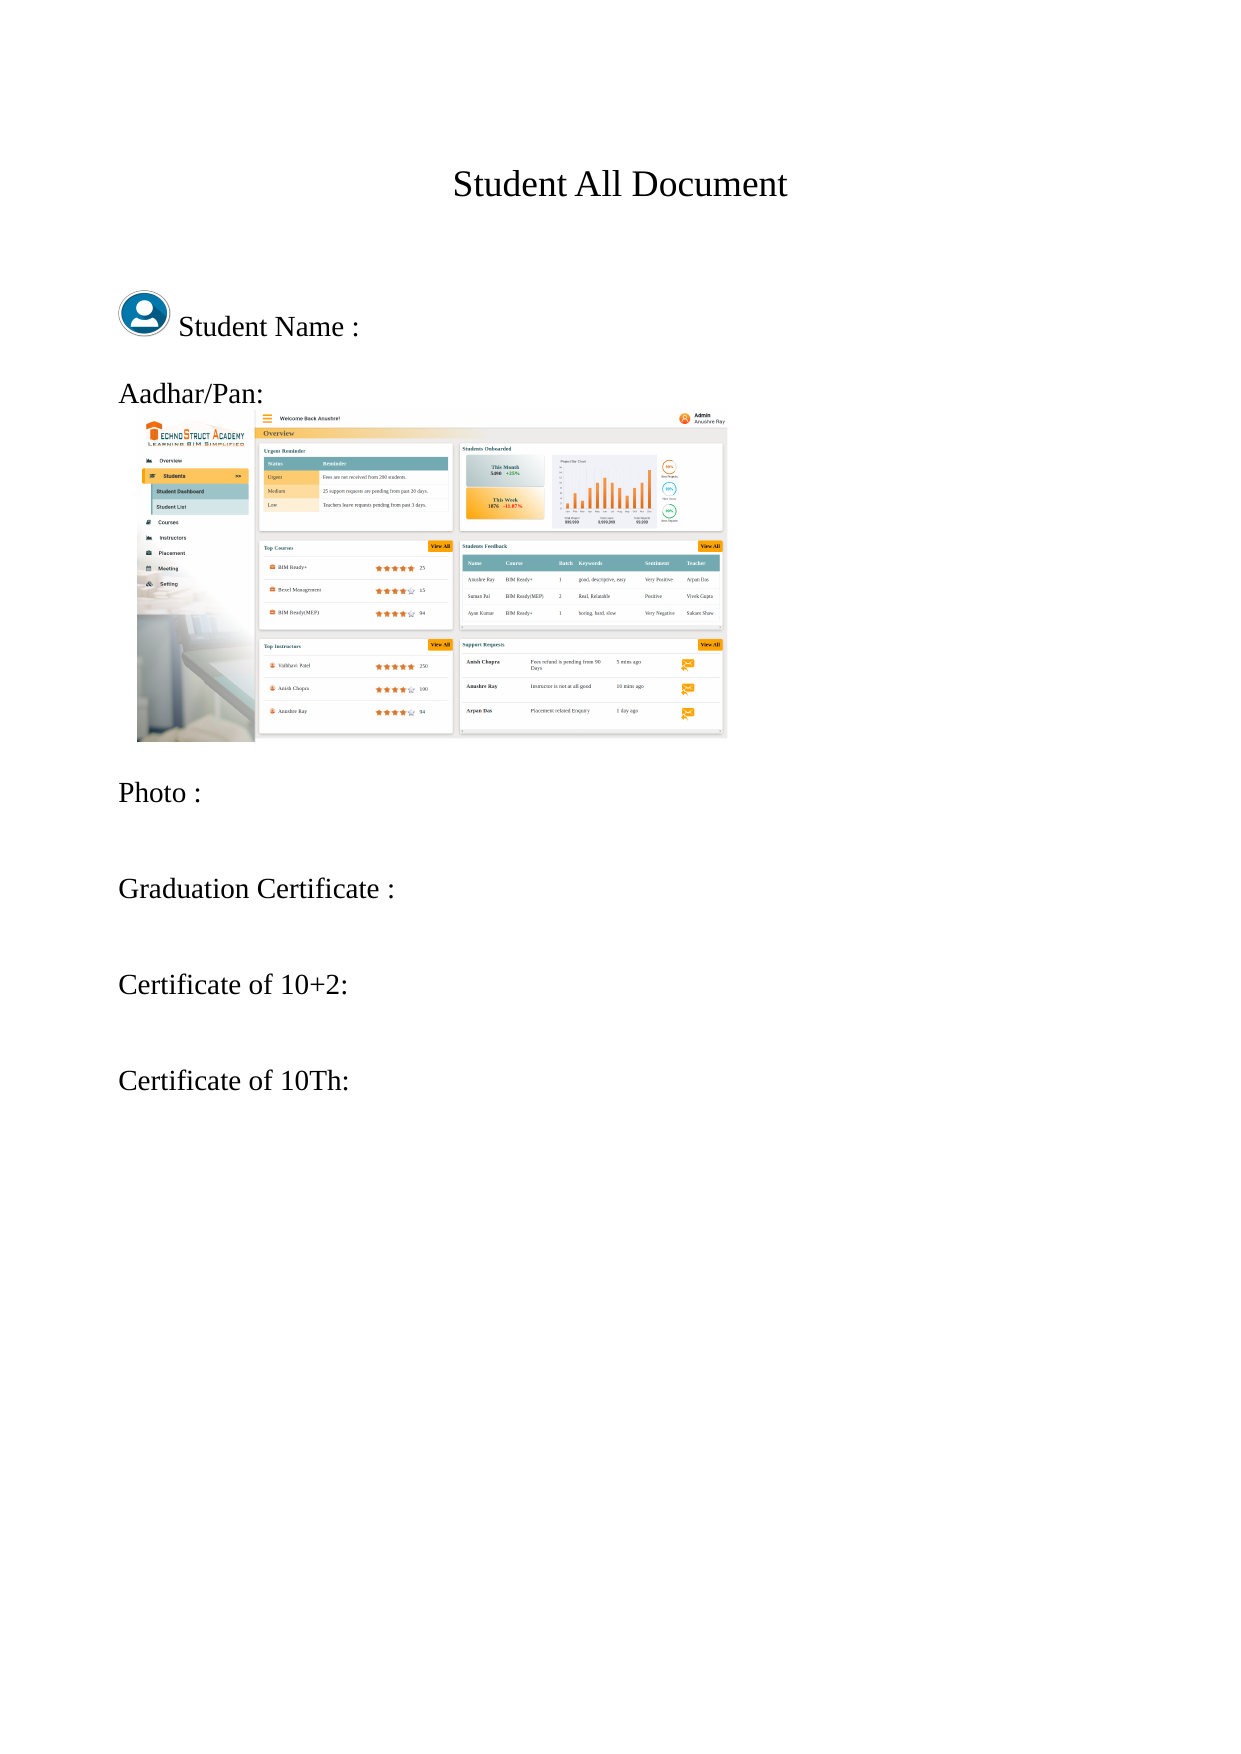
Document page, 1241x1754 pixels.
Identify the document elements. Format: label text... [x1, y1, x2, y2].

text Student Name : [118, 291, 1122, 342]
picture [137, 409, 728, 742]
text Certificate of 10+2: [118, 967, 1122, 1000]
text Student All Document [118, 161, 1122, 204]
picture [118, 290, 171, 337]
text Aadhar/Pan: [118, 376, 1122, 409]
text Graduation Certificate : [118, 871, 1122, 904]
text Photo : [118, 775, 1122, 809]
text Certificate of 10Th: [118, 1063, 1122, 1096]
